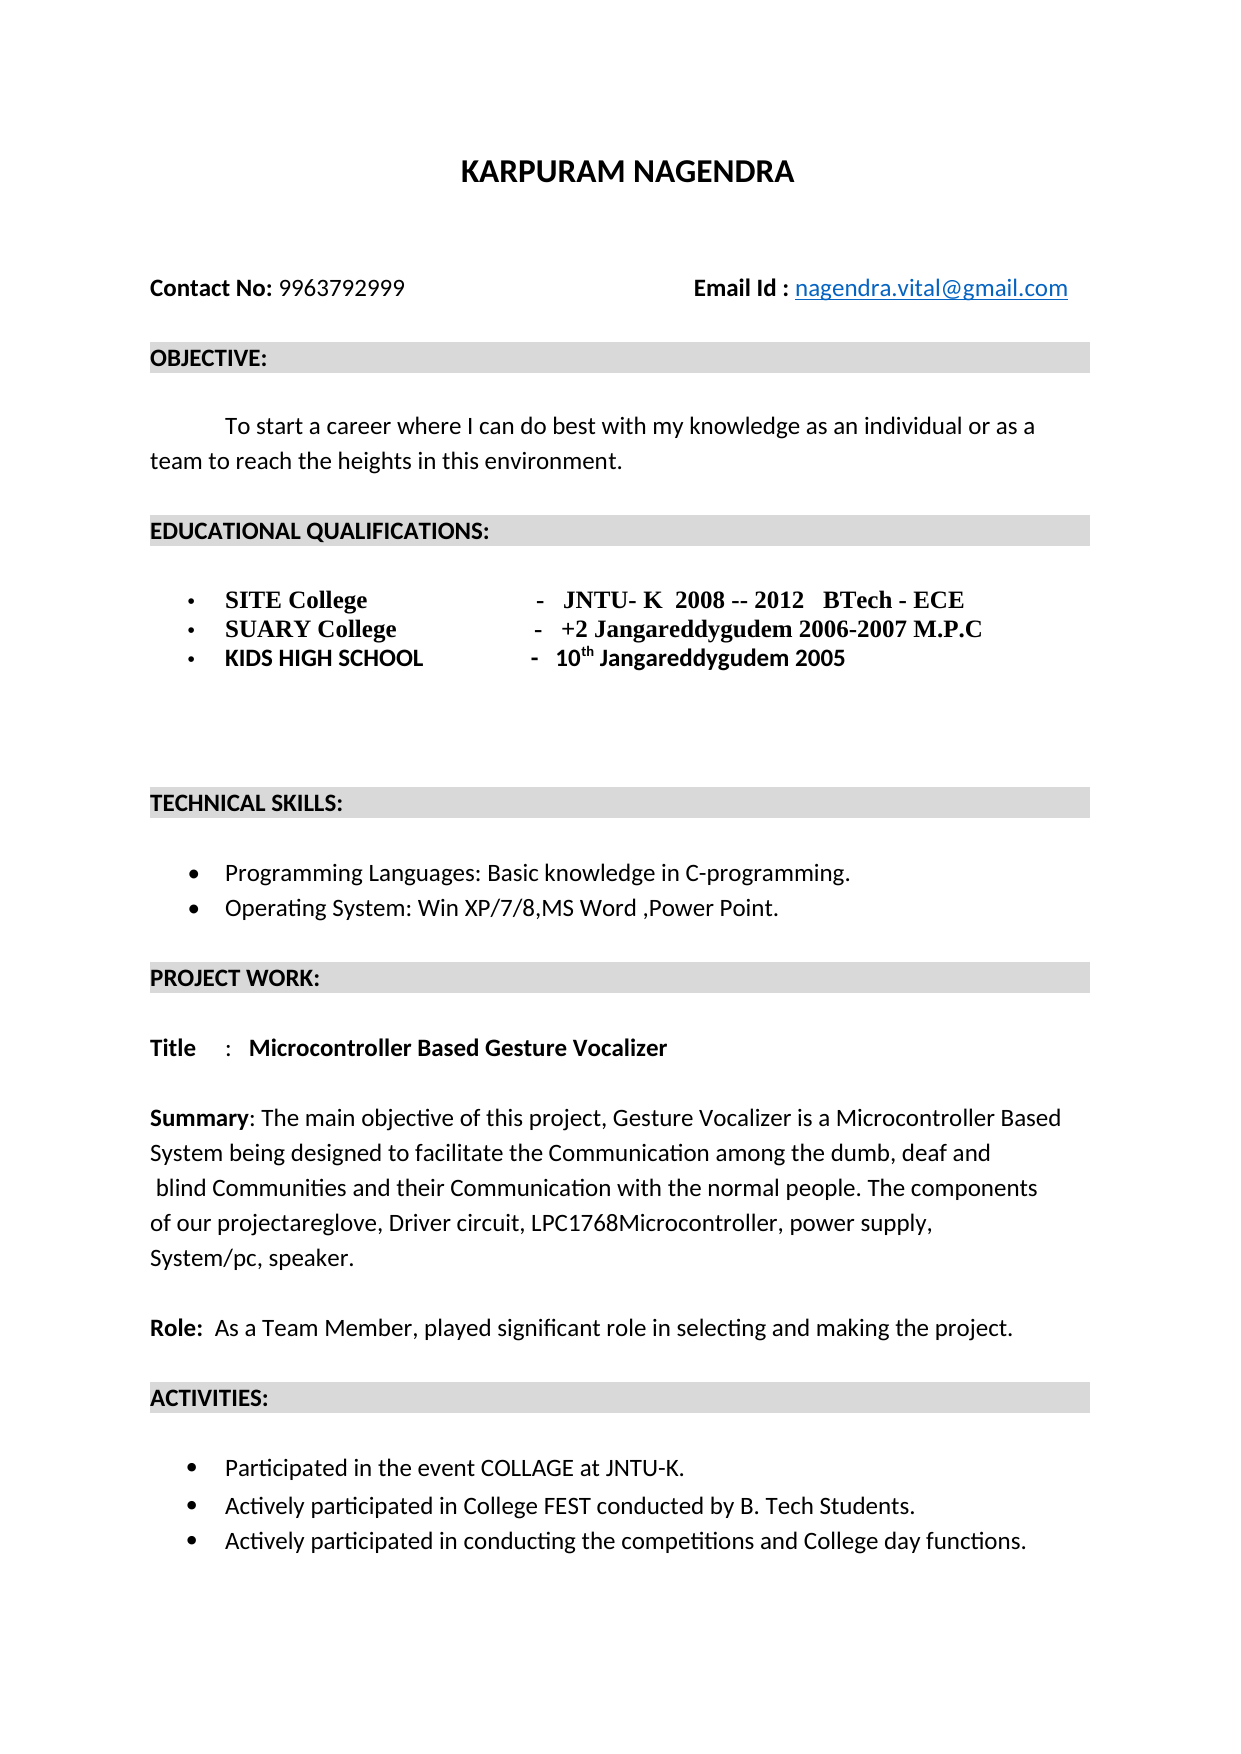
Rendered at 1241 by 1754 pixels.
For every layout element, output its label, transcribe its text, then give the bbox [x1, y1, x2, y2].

list SUARY College - +2 Jangareddygudem 2006-2007 M.P.C [187, 614, 1090, 642]
list Participated in the event COLLAGE at JNTU-K. [187, 1452, 1090, 1483]
text of our projectareglove, Driver circuit, LPC1768Microcontroller, power supply, [150, 1207, 1090, 1238]
list Actively participated in College FEST conducted by B. Tech Students. [187, 1491, 1090, 1521]
text System/pc, speaker. [150, 1242, 1090, 1273]
list Actively participated in conducting the competitions and College day functions. [187, 1526, 1090, 1556]
text ACTIVITIES: [150, 1382, 1090, 1413]
list KARPURAM NAGENDRA [225, 150, 1090, 191]
text PROJECT WORK: [150, 962, 1090, 993]
list Operating System: Win XP/7/8,MS Word ,Power Point. [187, 892, 1090, 923]
text Title : Microcontroller Based Gesture Vocalizer [150, 1032, 1090, 1063]
text Role: As a Team Member, played significant role in selecting and making the project. [150, 1312, 1090, 1343]
text System being designed to facilitate the Communication among the dumb, deaf and [150, 1137, 1090, 1168]
list SITE College - JNTU- K 2008 -- 2012 BTech - ECE [187, 585, 1090, 614]
text EDUCATIONAL QUALIFICATIONS: [150, 515, 1090, 546]
text Contact No: 9963792999 Email Id : nagendra.vital@gmail.com [150, 272, 1090, 303]
text Summary: The main objective of this project, Gesture Vocalizer is a Microcontroller Based [150, 1102, 1090, 1133]
list KIDS HIGH SCHOOL - 10th Jangareddygudem 2005 [187, 642, 1090, 673]
text To start a career where I can do best with my knowledge as an individual or as a team to reach the heights in this environment. [150, 410, 1090, 476]
list Programming Languages: Basic knowledge in C-programming. [187, 857, 1090, 888]
text blind Communities and their Communication with the normal people. The components [150, 1172, 1090, 1203]
text OBJECTIVE: [150, 342, 1090, 373]
text TECHNICAL SKILLS: [150, 787, 1090, 818]
